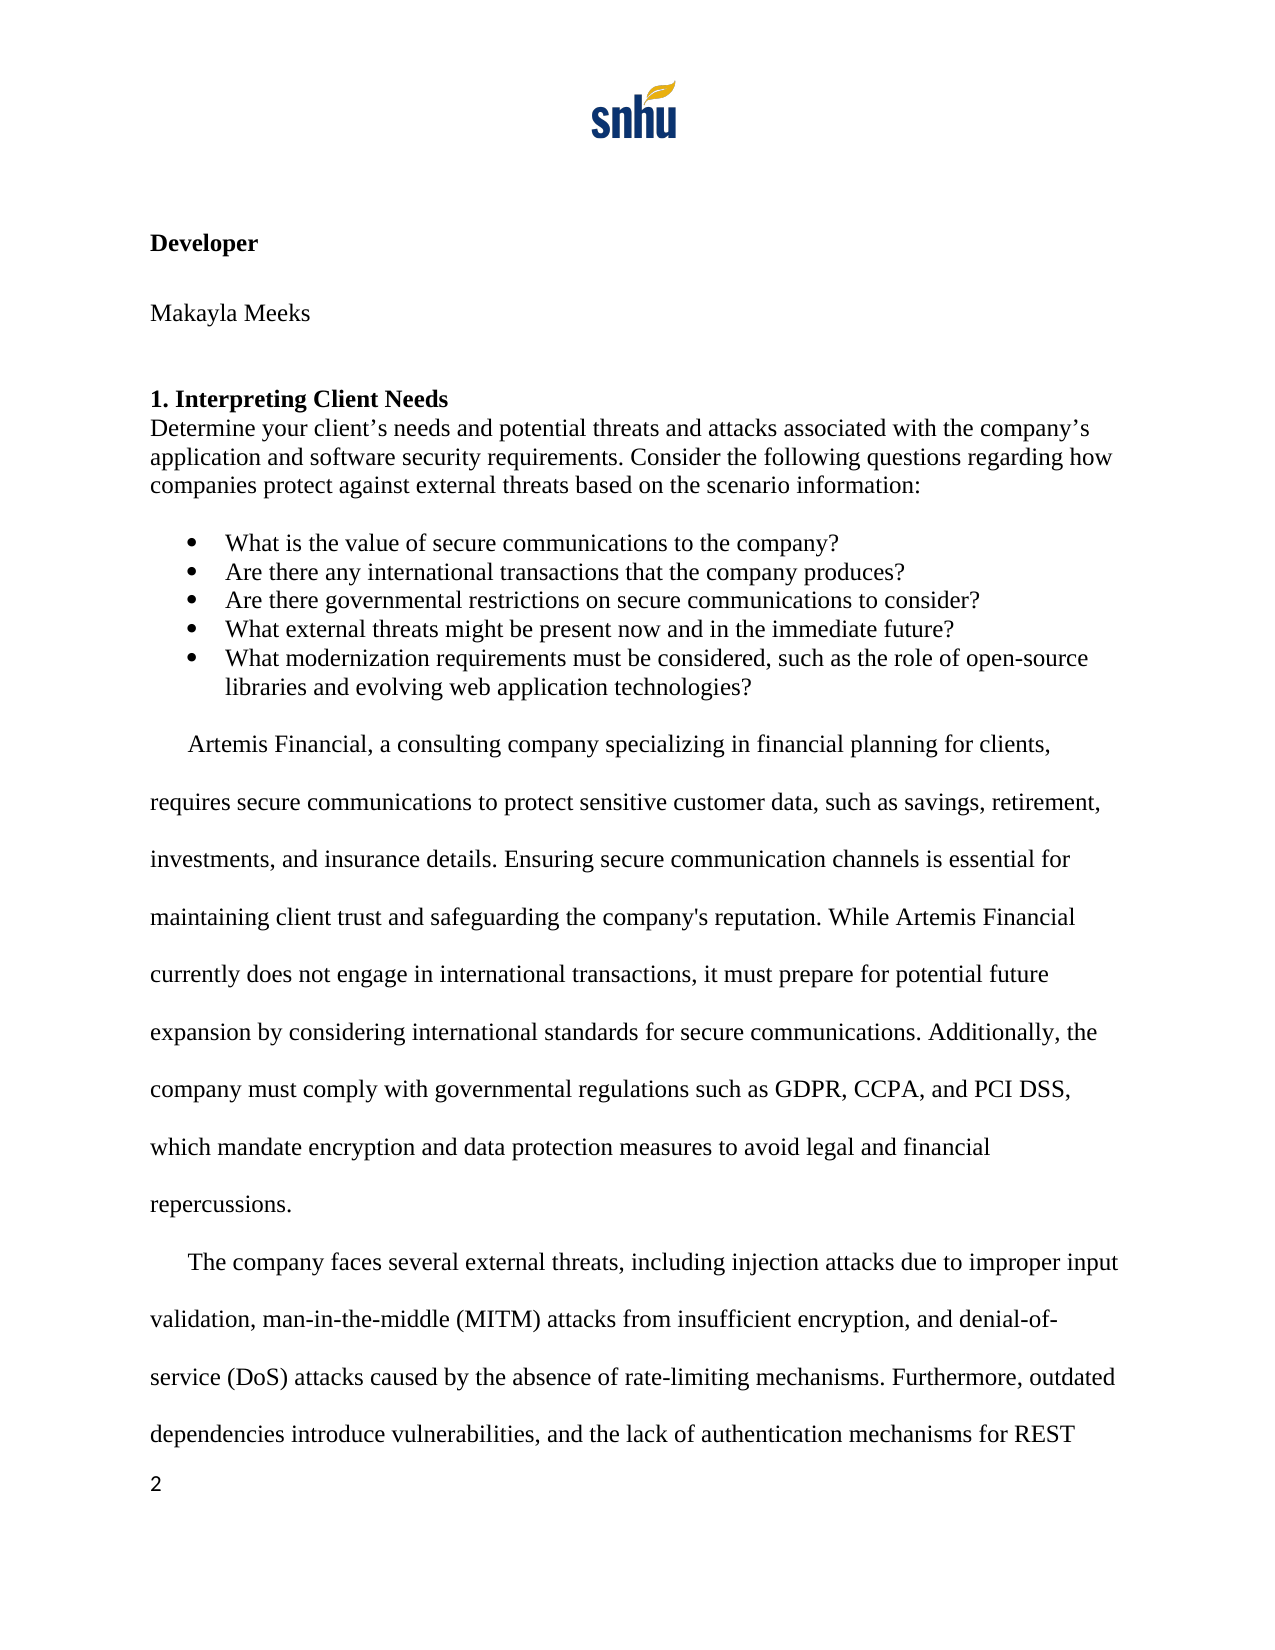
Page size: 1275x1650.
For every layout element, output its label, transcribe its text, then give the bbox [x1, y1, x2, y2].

text 1. Interpreting Client Needs [150, 384, 1125, 413]
subtitle Developer [150, 228, 1125, 257]
text Determine your client’s needs and potential threats and attacks associated with the company’s application and software security requirements. Consider the following questions regarding how companies protect against external threats based on the scenario information: [150, 413, 1125, 499]
list Are there any international transactions that the company produces? [187, 557, 1125, 585]
list What is the value of secure communications to the company? [187, 528, 1125, 557]
picture [572, 75, 703, 147]
list Are there governmental restrictions on secure communications to consider? [187, 585, 1125, 614]
list What external threats might be present now and in the immediate future? [187, 614, 1125, 643]
list What modernization requirements must be considered, such as the role of open-source libraries and evolving web application technologies? [187, 643, 1125, 700]
text Artemis Financial, a consulting company specializing in financial planning for clients, requires secure communications to protect sensitive customer data, such as savings, retirement, investments, and insurance details. Ensuring secure communication channels is essential for maintaining client trust and safeguarding the company's reputation. While Artemis Financial currently does not engage in international transactions, it must prepare for potential future expansion by considering international standards for secure communications. Additionally, the company must comply with governmental regulations such as GDPR, CCPA, and PCI DSS, which mandate encryption and data protection measures to avoid legal and financial repercussions. [150, 729, 1125, 1218]
text Makayla Meeks [150, 298, 1125, 327]
